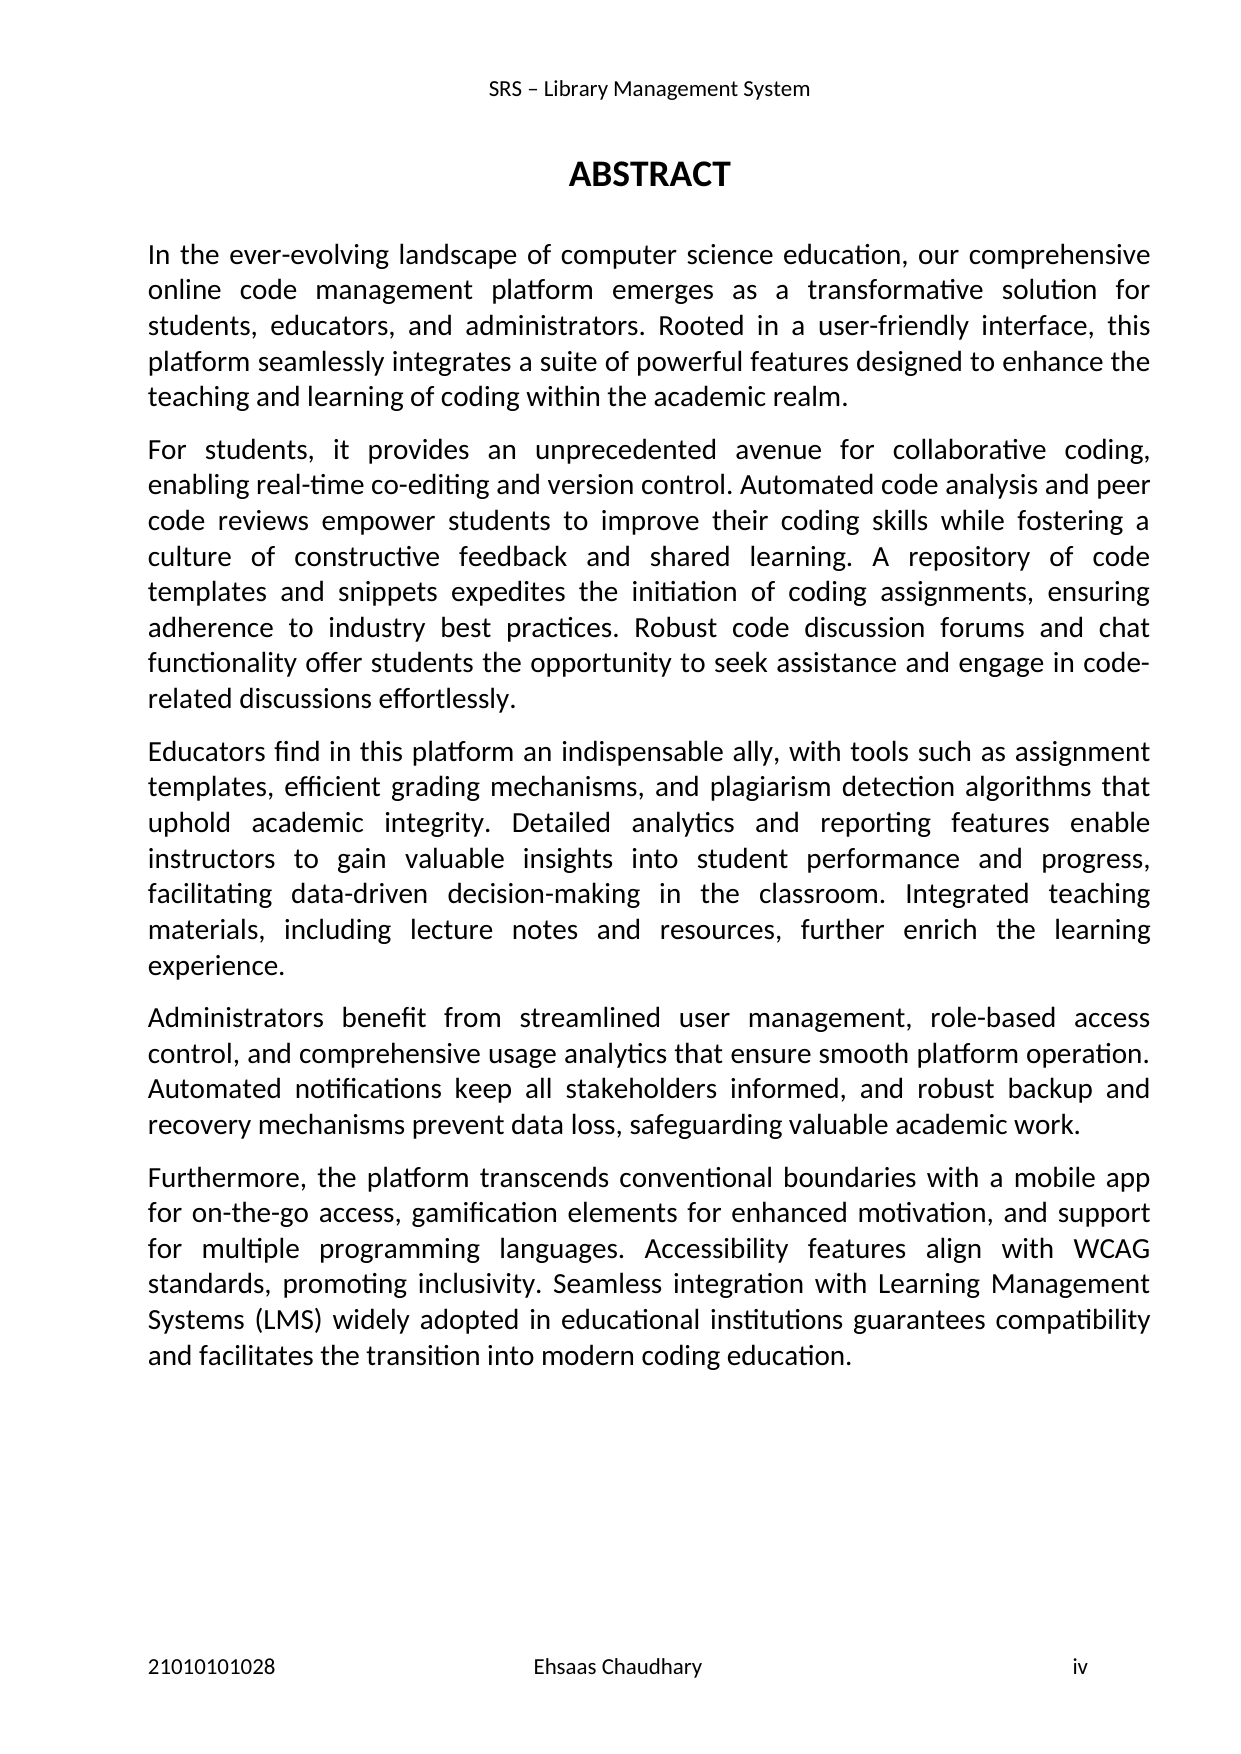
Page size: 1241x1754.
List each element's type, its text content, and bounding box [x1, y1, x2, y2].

text ABSTRACT [148, 150, 1152, 196]
text Educators find in this platform an indispensable ally, with tools such as assignment templates, efficient grading mechanisms, and plagiarism detection algorithms that uphold academic integrity. Detailed analytics and reporting features enable instructors to gain valuable insights into student performance and progress, facilitating data-driven decision-making in the classroom. Integrated teaching materials, including lecture notes and resources, further enrich the learning experience. [148, 733, 1152, 982]
text For students, it provides an unprecedented avenue for collaborative coding, enabling real-time co-editing and version control. Automated code analysis and peer code reviews empower students to improve their coding skills while fostering a culture of constructive feedback and shared learning. A repository of code templates and snippets expedites the initiation of coding assignments, ensuring adherence to industry best practices. Robust code discussion forums and chat functionality offer students the opportunity to seek assistance and engage in code-related discussions effortlessly. [148, 431, 1152, 716]
text In the ever-evolving landscape of computer science education, our comprehensive online code management platform emerges as a transformative solution for students, educators, and administrators. Rooted in a user-friendly interface, this platform seamlessly integrates a suite of powerful features designed to enhance the teaching and learning of coding within the academic realm. [148, 236, 1152, 414]
text Furthermore, the platform transcends conventional boundaries with a mobile app for on-the-go access, gamification elements for enhanced motivation, and support for multiple programming languages. Accessibility features align with WCAG standards, promoting inclusivity. Seamless integration with Learning Management Systems (LMS) widely adopted in educational institutions guarantees compatibility and facilitates the transition into modern coding education. [148, 1159, 1152, 1372]
text Administrators benefit from streamlined user management, role-based access control, and comprehensive usage analytics that ensure smooth platform operation. Automated notifications keep all stakeholders informed, and robust backup and recovery mechanisms prevent data loss, safeguarding valuable academic work. [148, 999, 1152, 1142]
